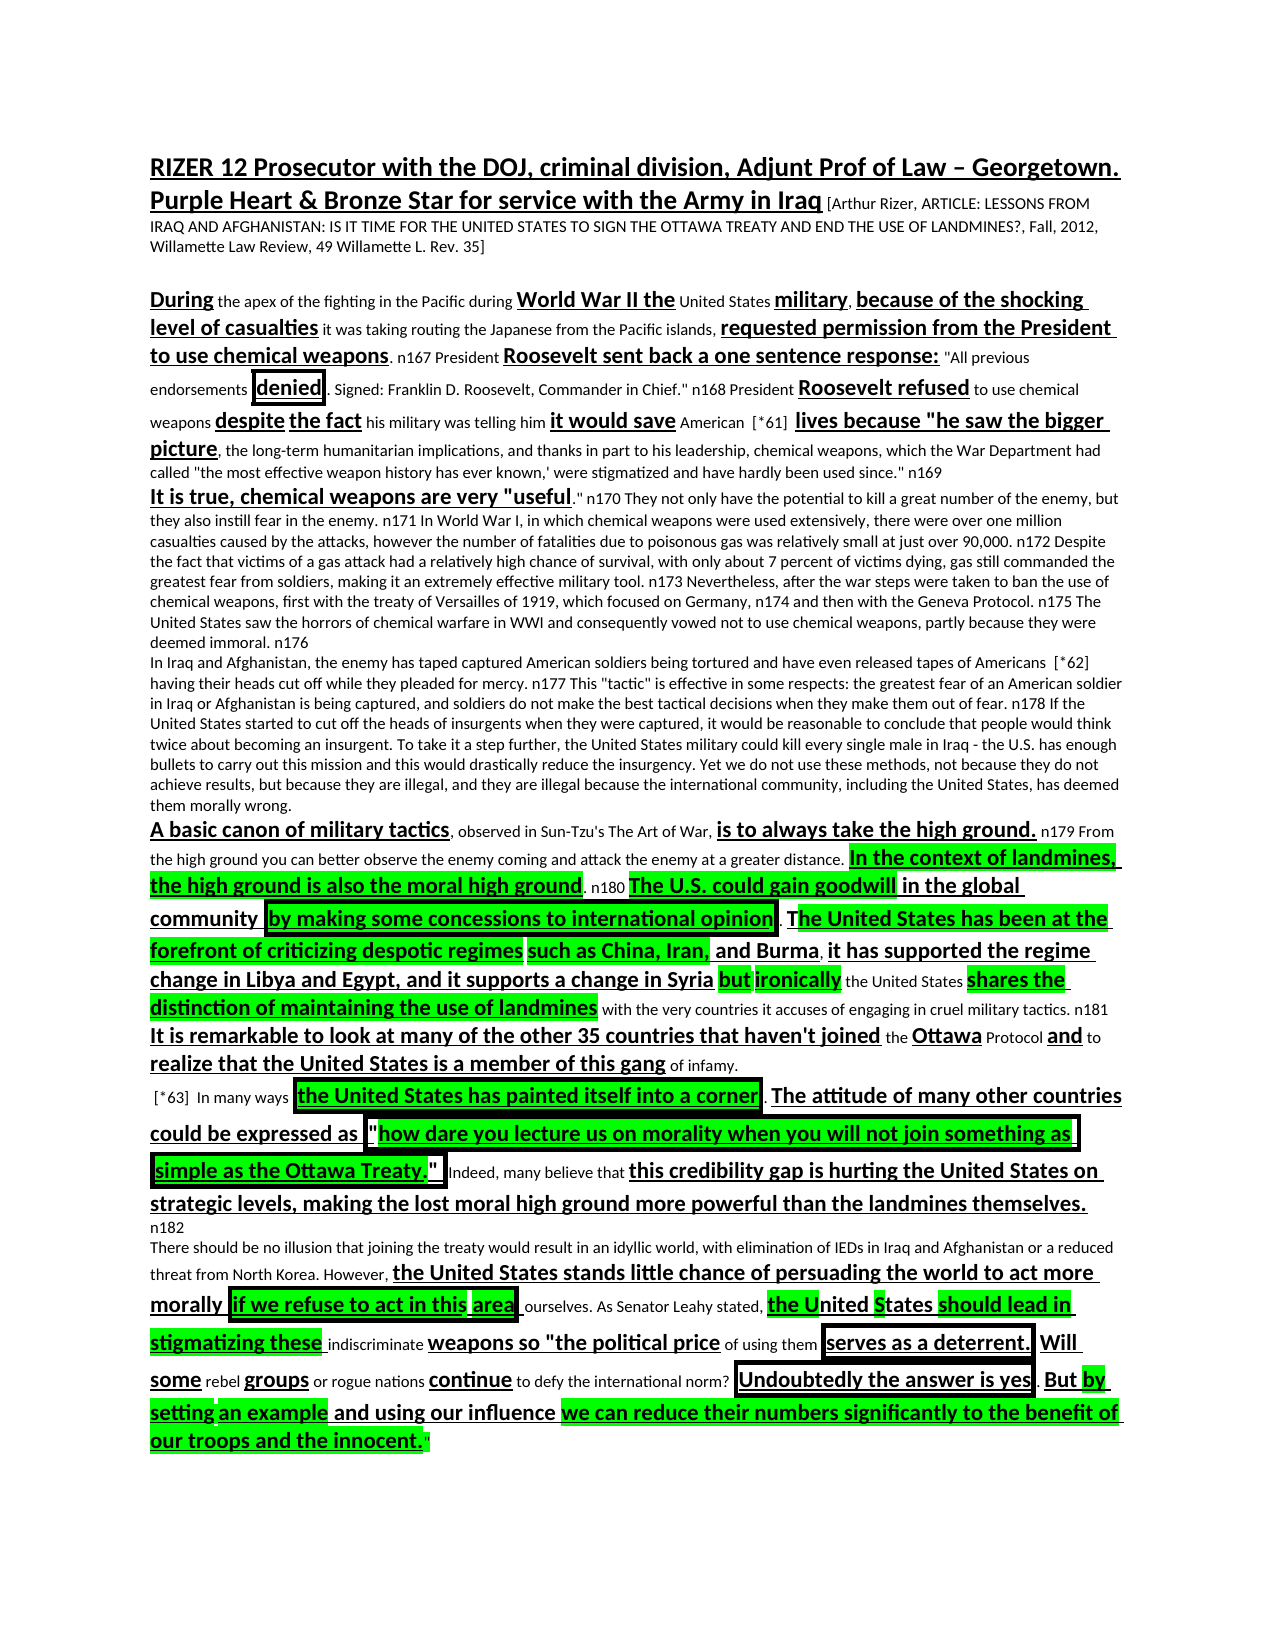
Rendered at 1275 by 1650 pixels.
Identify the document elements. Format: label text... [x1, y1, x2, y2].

text A basic canon of military tactics, observed in Sun-Tzu's The Art of War, is to always take the high ground. n179 From the high ground you can better observe the enemy coming and attack the enemy at a greater distance. In the context of landmines, the high ground is also the moral high ground. n180 The U.S. could gain goodwill in the global community by making some concessions to international opinion. The United States has been at the forefront of criticizing despotic regimes such as China, Iran, and Burma, it has supported the regime change in Libya and Egypt, and it supports a change in Syria but ironically the United States shares the distinction of maintaining the use of landmines with the very countries it accuses of engaging in cruel military tactics. n181 It is remarkable to look at many of the other 35 countries that haven't joined the Ottawa Protocol and to realize that the United States is a member of this gang of infamy. [150, 815, 1125, 1077]
text It is true, chemical weapons are very "useful." n170 They not only have the potential to kill a great number of the enemy, but they also instill fear in the enemy. n171 In World War I, in which chemical weapons were used extensively, there were over one million casualties caused by the attacks, however the number of fatalities due to poisonous gas was relatively small at just over 90,000. n172 Despite the fact that victims of a gas attack had a relatively high chance of survival, with only about 7 percent of victims dying, gas still commanded the greatest fear from soldiers, making it an extremely effective military tool. n173 Nevertheless, after the war steps were taken to ban the use of chemical weapons, first with the treaty of Versailles of 1919, which focused on Germany, n174 and then with the Geneva Protocol. n175 The United States saw the horrors of chemical warfare in WWI and consequently vowed not to use chemical weapons, partly because they were deemed immoral. n176 [150, 482, 1125, 653]
text RIZER 12 Prosecutor with the DOJ, criminal division, Adjunt Prof of Law – Georgetown. Purple Heart & Bronze Star for service with the Army in Iraq [Arthur Rizer, ARTICLE: LESSONS FROM IRAQ AND AFGHANISTAN: IS IT TIME FOR THE UNITED STATES TO SIGN THE OTTAWA TREATY AND END THE USE OF LANDMINES?, Fall, 2012, Willamette Law Review, 49 Willamette L. Rev. 35] [150, 150, 1125, 257]
text In Iraq and Afghanistan, the enemy has taped captured American soldiers being tortured and have even released tapes of Americans [*62] having their heads cut off while they pleaded for mercy. n177 This "tactic" is effective in some respects: the greatest fear of an American soldier in Iraq or Afghanistan is being captured, and soldiers do not make the best tactical decisions when they make them out of fear. n178 If the United States started to cut off the heads of insurgents when they were captured, it would be reasonable to conclude that people would think twice about becoming an insurgent. To take it a step further, the United States military could kill every single male in Iraq - the U.S. has enough bullets to carry out this mission and this would drastically reduce the insurgency. Yet we do not use these methods, not because they do not achieve results, but because they are illegal, and they are illegal because the international community, including the United States, has deemed them morally wrong. [150, 653, 1125, 815]
text There should be no illusion that joining the treaty would result in an idyllic world, with elimination of IEDs in Iraq and Afghanistan or a reduced threat from North Korea. However, the United States stands little chance of persuading the world to act more morally if we refuse to act in this area ourselves. As Senator Leahy stated, the United States should lead in stigmatizing these indiscriminate weapons so "the political price of using them serves as a deterrent. Will some rebel groups or rogue nations continue to defy the international norm? Undoubtedly the answer is yes. But by setting an example and using our influence we can reduce their numbers significantly to the benefit of our troops and the innocent." [150, 1237, 1125, 1454]
text [*63] In many ways the United States has painted itself into a corner. The attitude of many other countries could be expressed as "how dare you lecture us on morality when you will not join something as simple as the Ottawa Treaty." Indeed, many believe that this credibility gap is hurting the United States on strategic levels, making the lost moral high ground more powerful than the landmines themselves. n182 [150, 1077, 1125, 1237]
text During the apex of the fighting in the Pacific during World War II the United States military, because of the shocking level of casualties it was taking routing the Japanese from the Pacific islands, requested permission from the President to use chemical weapons. n167 President Roosevelt sent back a one sentence response: "All previous endorsements denied. Signed: Franklin D. Roosevelt, Commander in Chief." n168 President Roosevelt refused to use chemical weapons despite the fact his military was telling him it would save American [*61] lives because "he saw the bigger picture, the long-term humanitarian implications, and thanks in part to his leadership, chemical weapons, which the War Department had called "the most effective weapon history has ever known,' were stigmatized and have hardly been used since." n169 [150, 285, 1125, 482]
